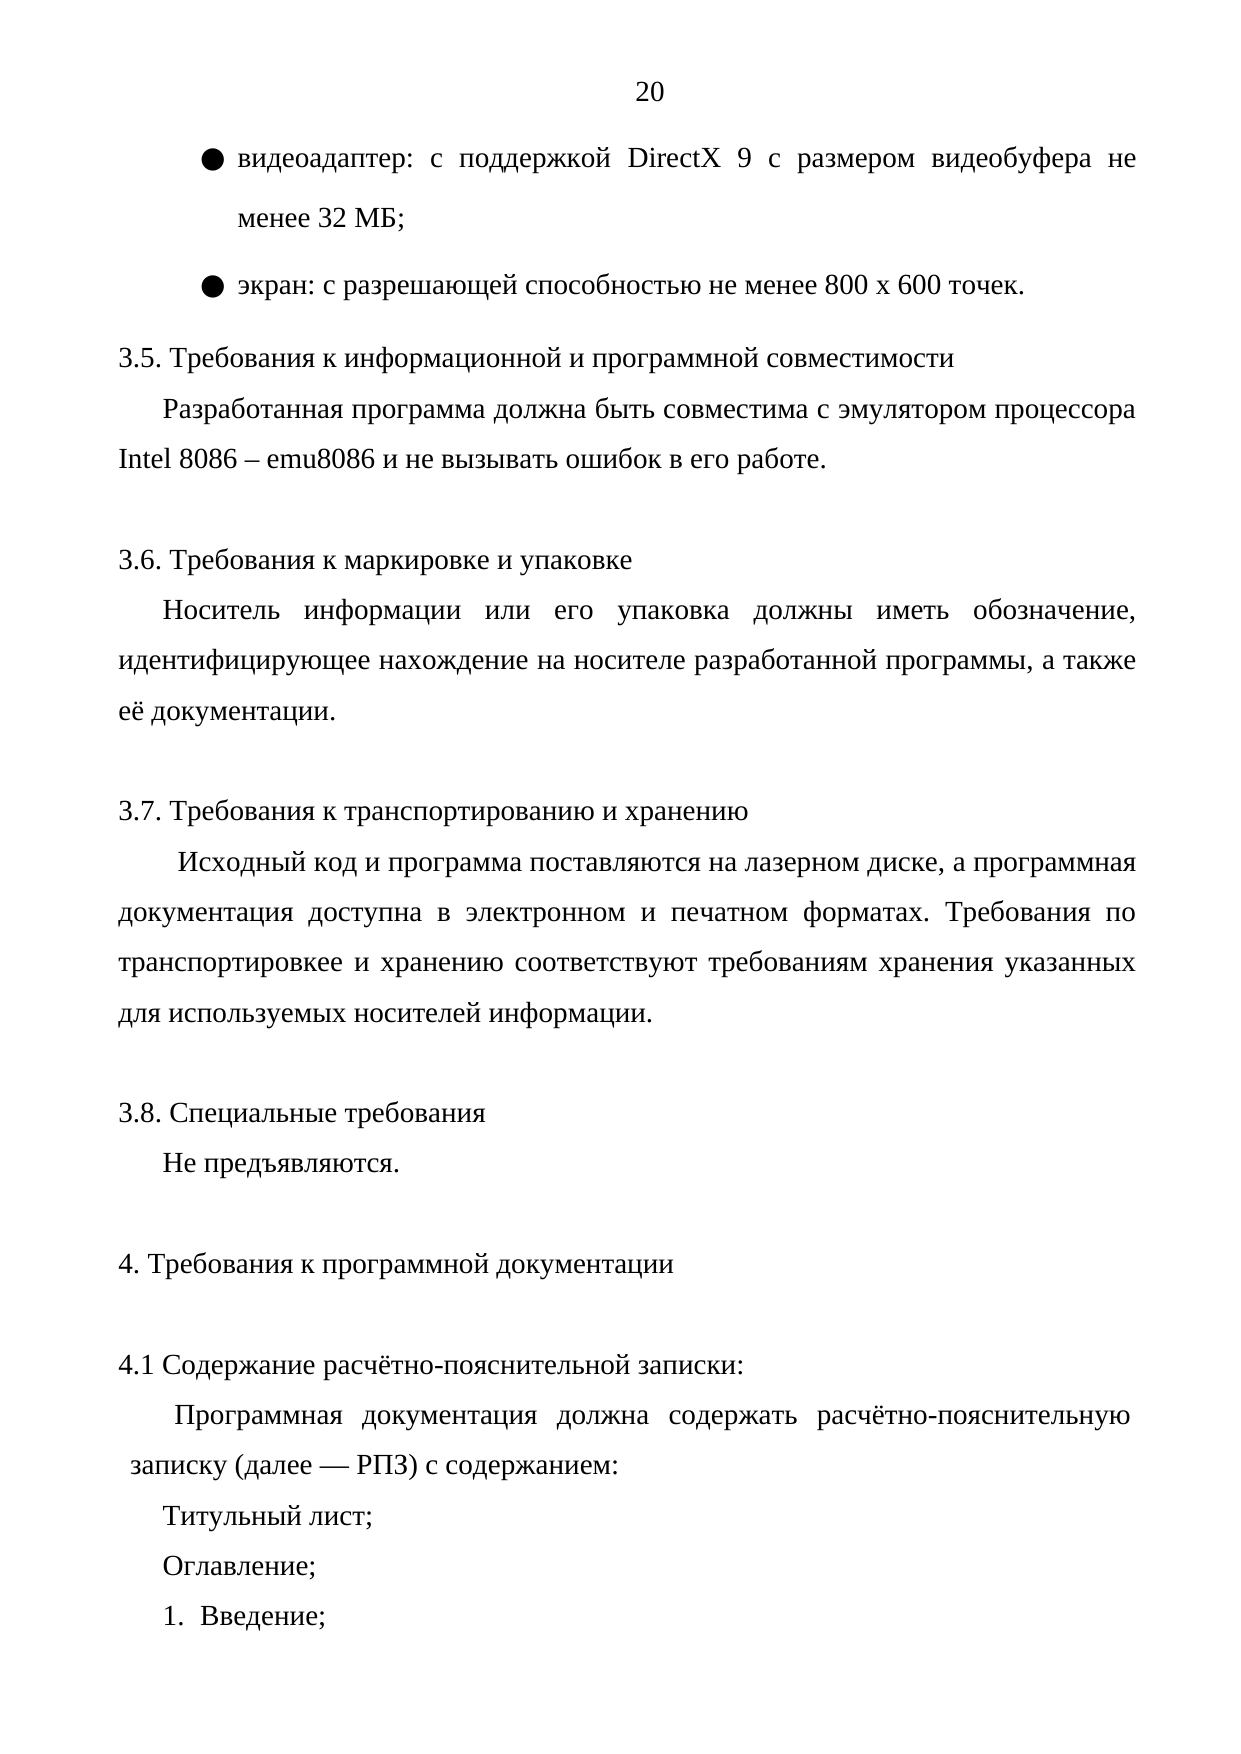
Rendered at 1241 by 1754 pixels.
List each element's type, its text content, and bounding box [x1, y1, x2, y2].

list экран: с разрешающей способностью не менее 800 x 600 точек. [200, 251, 1137, 311]
text 3.5. Требования к информационной и программной совместимости [118, 341, 1137, 374]
text Разработанная программа должна быть совместима с эмулятором процессора Intel 8086 – emu8086 и не вызывать ошибок в его работе. [118, 391, 1137, 475]
text Титульный лист; [118, 1498, 1137, 1531]
text Программная документация должна содержать расчётно-пояснительную записку (далее — РПЗ) с содержанием: [130, 1397, 1131, 1481]
text Оглавление; [118, 1548, 1137, 1582]
text Исходный код и программа поставляются на лазерном диске, а программная документация доступна в электронном и печатном форматах. Требования по транспортировкее и хранению соответствуют требованиям хранения указанных для используемых носителей информации. [118, 844, 1137, 1028]
text 3.8. Специальные требования [118, 1095, 1137, 1129]
text 3.7. Требования к транспортированию и хранению [118, 793, 1137, 827]
text 4. Требования к программной документации [118, 1246, 1137, 1280]
text 3.6. Требования к маркировке и упаковке [118, 542, 1137, 575]
text Носитель информации или его упаковка должны иметь обозначение, идентифицирующее нахождение на носителе разработанной программы, а также её документации. [118, 592, 1137, 726]
list Введение; [162, 1598, 1137, 1632]
text 4.1 Содержание расчётно-пояснительной записки: [118, 1347, 1137, 1380]
text Не предъявляются. [118, 1146, 1137, 1179]
list видеоадаптер: с поддержкой DirectX 9 с размером видеобуфера не менее 32 МБ; [200, 124, 1137, 234]
